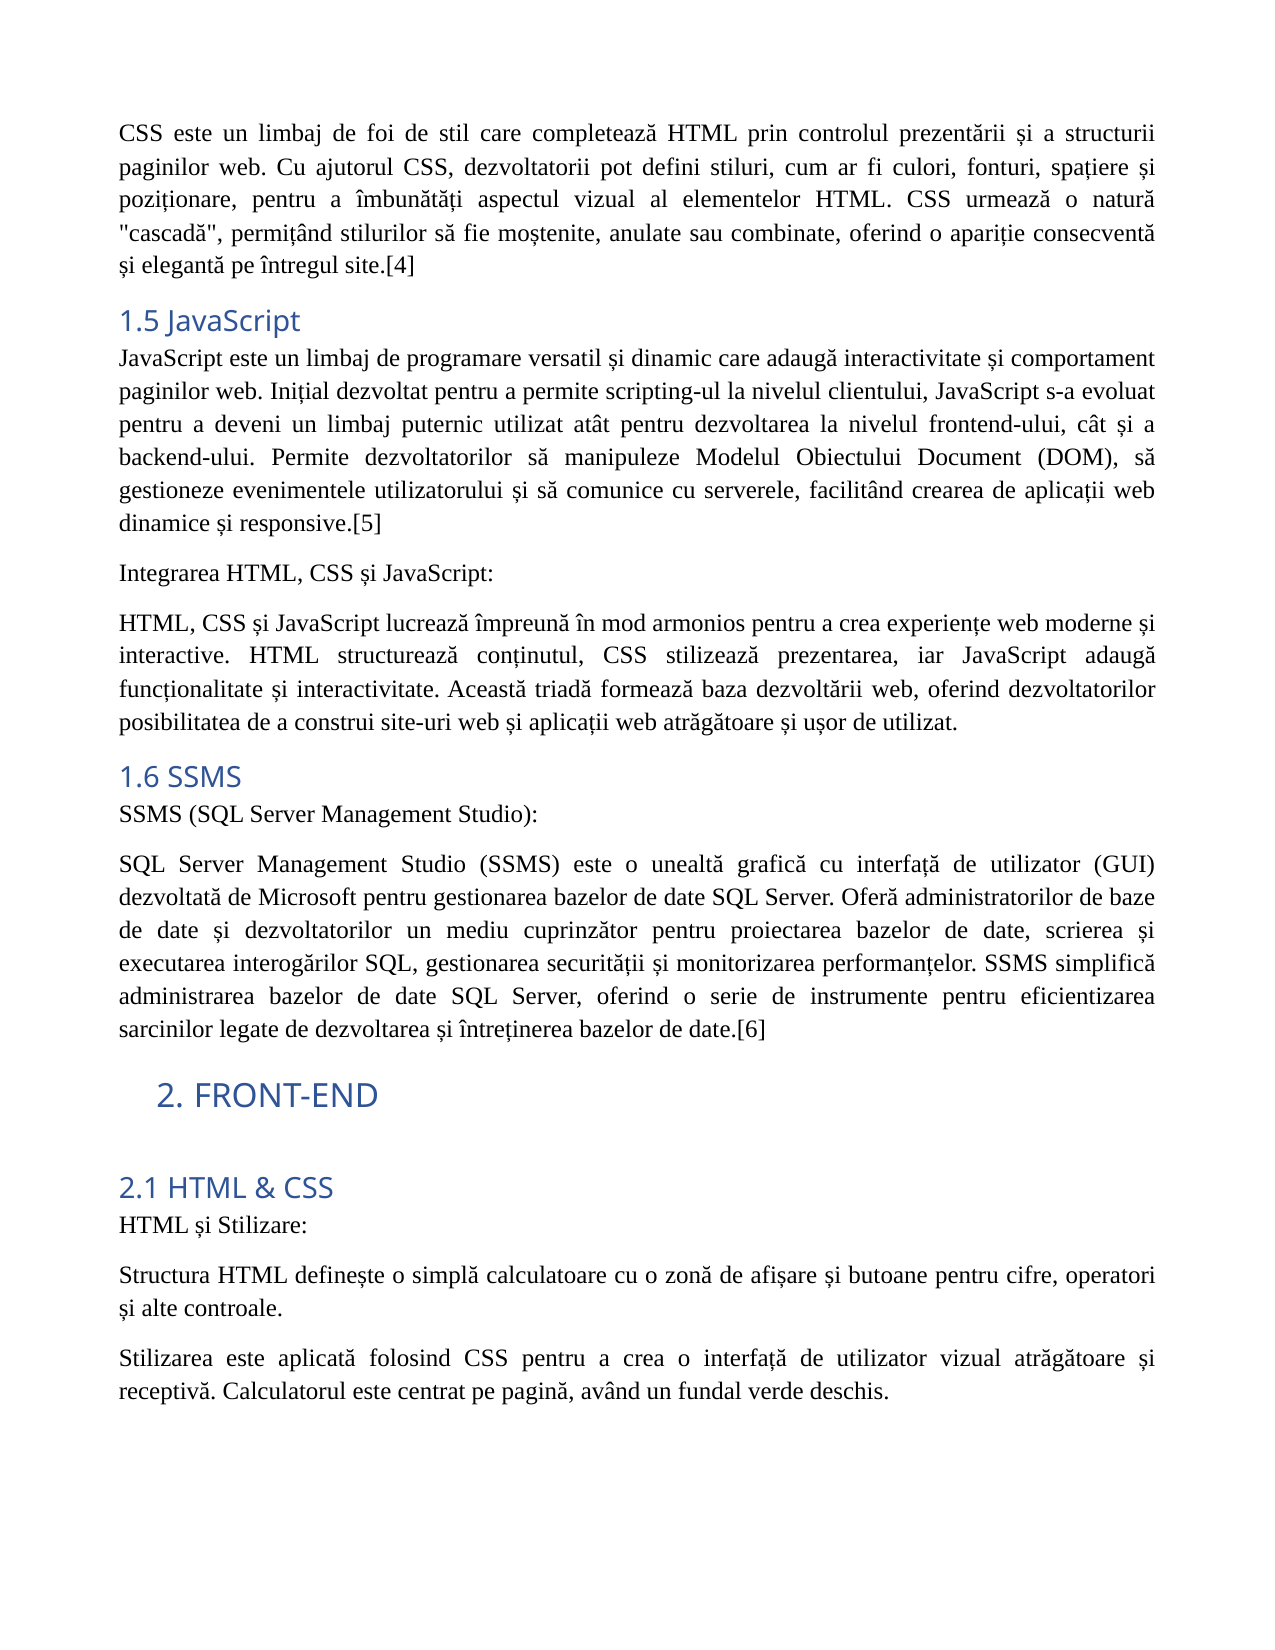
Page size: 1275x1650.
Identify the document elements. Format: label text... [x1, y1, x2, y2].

subtitle FRONT-END [156, 1072, 1156, 1117]
subtitle 1.6 SSMS [118, 756, 1156, 796]
subtitle 1.5 JavaScript [118, 300, 1156, 340]
text Structura HTML definește o simplă calculatoare cu o zonă de afișare și butoane pentru cifre, operatori și alte controale. [118, 1260, 1156, 1322]
text CSS este un limbaj de foi de stil care completează HTML prin controlul prezentării și a structurii paginilor web. Cu ajutorul CSS, dezvoltatorii pot defini stiluri, cum ar fi culori, fonturi, spațiere și poziționare, pentru a îmbunătăți aspectul vizual al elementelor HTML. CSS urmează o natură "cascadă", permițând stilurilor să fie moștenite, anulate sau combinate, oferind o apariție consecventă și elegantă pe întregul site.[4] [118, 118, 1156, 279]
text HTML, CSS și JavaScript lucrează împreună în mod armonios pentru a crea experiențe web moderne și interactive. HTML structurează conținutul, CSS stilizează prezentarea, iar JavaScript adaugă funcționalitate și interactivitate. Această triadă formează baza dezvoltării web, oferind dezvoltatorilor posibilitatea de a construi site-uri web și aplicații web atrăgătoare și ușor de utilizat. [118, 608, 1156, 735]
text Integrarea HTML, CSS și JavaScript: [118, 558, 1156, 587]
subtitle 2.1 HTML & CSS [118, 1168, 1156, 1207]
text HTML și Stilizare: [118, 1211, 1156, 1239]
text Stilizarea este aplicată folosind CSS pentru a crea o interfață de utilizator vizual atrăgătoare și receptivă. Calculatorul este centrat pe pagină, având un fundal verde deschis. [118, 1343, 1156, 1405]
text SQL Server Management Studio (SSMS) este o unealtă grafică cu interfață de utilizator (GUI) dezvoltată de Microsoft pentru gestionarea bazelor de date SQL Server. Oferă administratorilor de baze de date și dezvoltatorilor un mediu cuprinzător pentru proiectarea bazelor de date, scrierea și executarea interogărilor SQL, gestionarea securității și monitorizarea performanțelor. SSMS simplifică administrarea bazelor de date SQL Server, oferind o serie de instrumente pentru eficientizarea sarcinilor legate de dezvoltarea și întreținerea bazelor de date.[6] [118, 849, 1156, 1043]
text SSMS (SQL Server Management Studio): [118, 799, 1156, 828]
text JavaScript este un limbaj de programare versatil și dinamic care adaugă interactivitate și comportament paginilor web. Inițial dezvoltat pentru a permite scripting-ul la nivelul clientului, JavaScript s-a evoluat pentru a deveni un limbaj puternic utilizat atât pentru dezvoltarea la nivelul frontend-ului, cât și a backend-ului. Permite dezvoltatorilor să manipuleze Modelul Obiectului Document (DOM), să gestioneze evenimentele utilizatorului și să comunice cu serverele, facilitând crearea de aplicații web dinamice și responsive.[5] [118, 343, 1156, 537]
